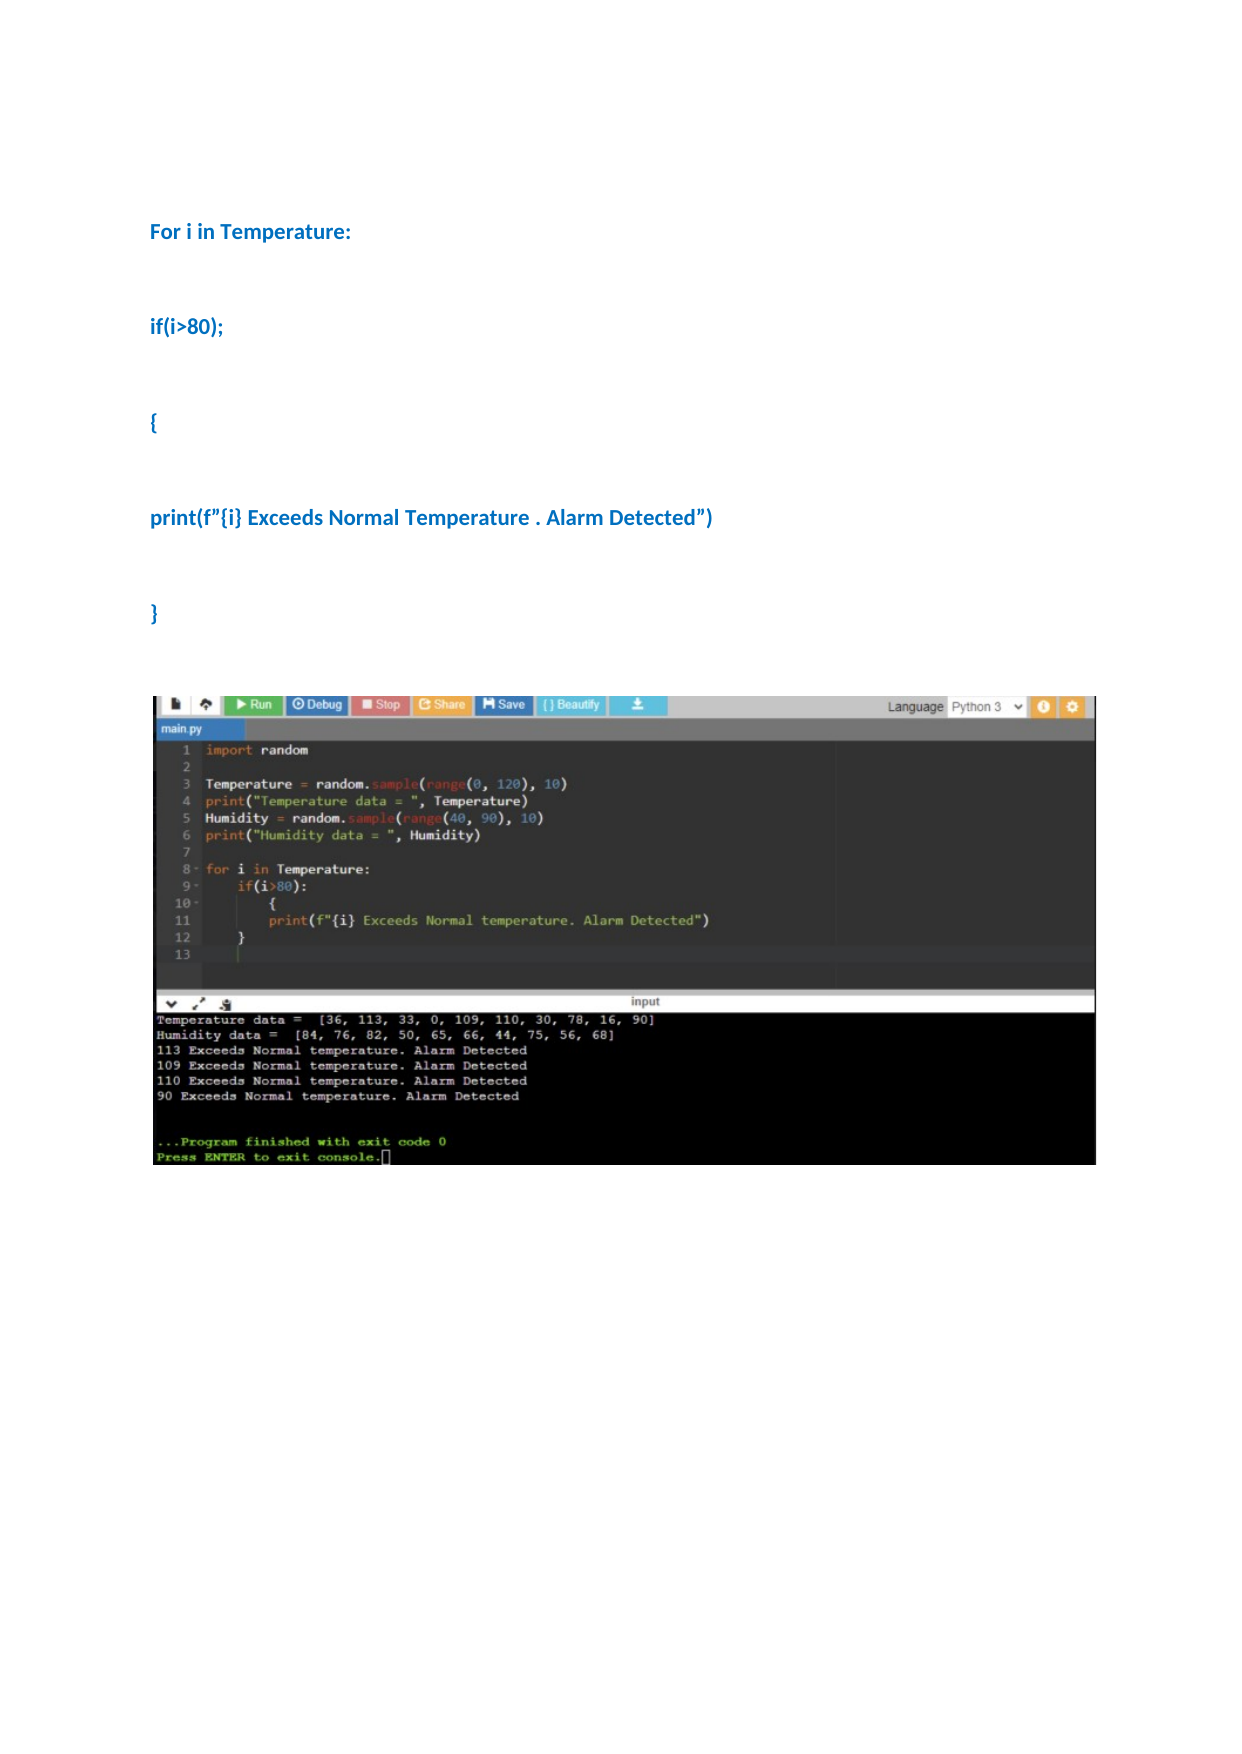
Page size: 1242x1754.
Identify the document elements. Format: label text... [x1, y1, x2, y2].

text { [150, 408, 1110, 436]
text if(i>80); [150, 312, 1110, 341]
picture [153, 696, 1097, 1165]
text For i in Temperature: [150, 217, 1110, 245]
text } [150, 599, 1110, 627]
text print(f”{i} Exceeds Normal Temperature . Alarm Detected”) [150, 503, 1110, 531]
